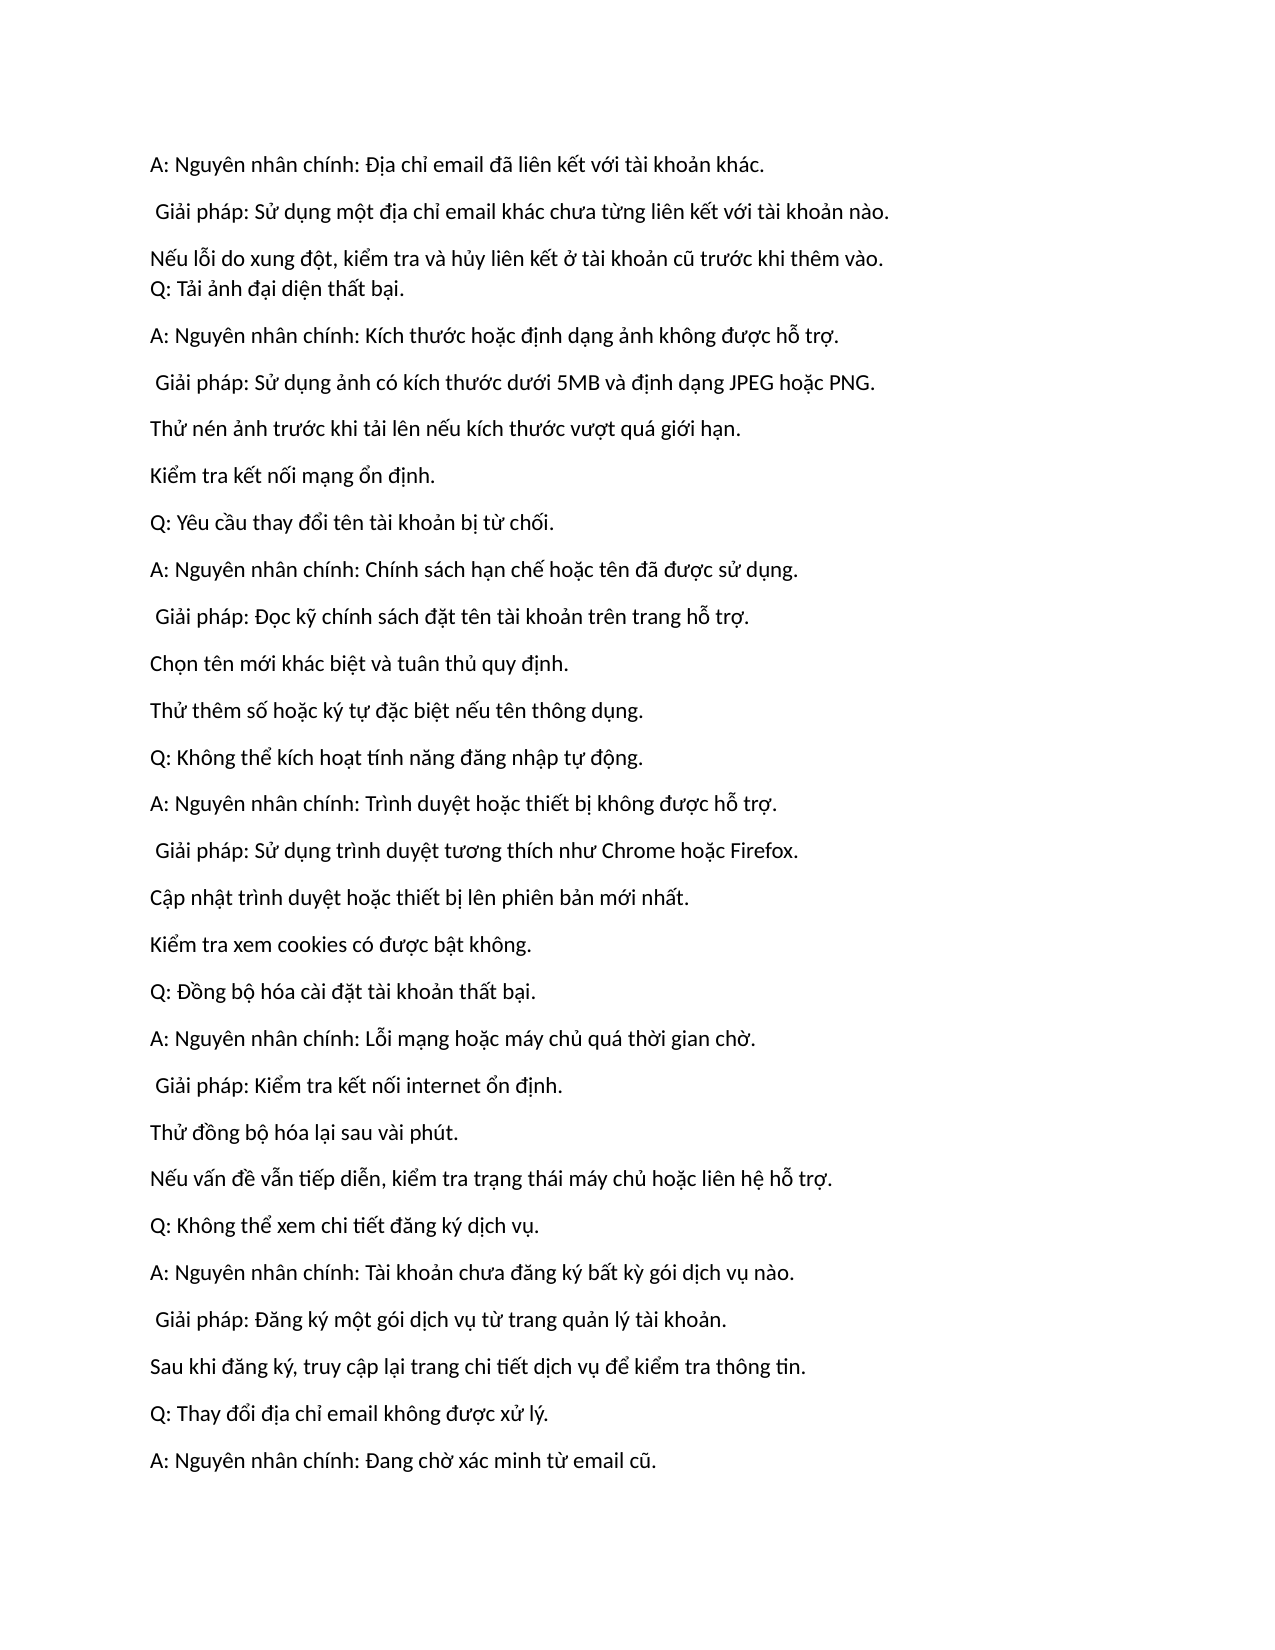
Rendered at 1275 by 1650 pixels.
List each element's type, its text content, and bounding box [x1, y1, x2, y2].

text A: Nguyên nhân chính: Trình duyệt hoặc thiết bị không được hỗ trợ. [150, 789, 1125, 818]
text Nếu vấn đề vẫn tiếp diễn, kiểm tra trạng thái máy chủ hoặc liên hệ hỗ trợ. [150, 1164, 1125, 1193]
text Giải pháp: Sử dụng trình duyệt tương thích như Chrome hoặc Firefox. [150, 836, 1125, 864]
text Nếu lỗi do xung đột, kiểm tra và hủy liên kết ở tài khoản cũ trước khi thêm vào. Q: Tải ảnh đại diện thất bại. [150, 244, 1125, 302]
text Kiểm tra xem cookies có được bật không. [150, 930, 1125, 958]
text Sau khi đăng ký, truy cập lại trang chi tiết dịch vụ để kiểm tra thông tin. [150, 1352, 1125, 1380]
text Chọn tên mới khác biệt và tuân thủ quy định. [150, 649, 1125, 677]
text Q: Thay đổi địa chỉ email không được xử lý. [150, 1399, 1125, 1427]
text Giải pháp: Sử dụng ảnh có kích thước dưới 5MB và định dạng JPEG hoặc PNG. [150, 368, 1125, 396]
text Q: Yêu cầu thay đổi tên tài khoản bị từ chối. [150, 508, 1125, 536]
text A: Nguyên nhân chính: Chính sách hạn chế hoặc tên đã được sử dụng. [150, 555, 1125, 583]
text Giải pháp: Đọc kỹ chính sách đặt tên tài khoản trên trang hỗ trợ. [150, 602, 1125, 630]
text Kiểm tra kết nối mạng ổn định. [150, 461, 1125, 489]
text Q: Không thể kích hoạt tính năng đăng nhập tự động. [150, 743, 1125, 771]
text Giải pháp: Đăng ký một gói dịch vụ từ trang quản lý tài khoản. [150, 1305, 1125, 1333]
text Giải pháp: Kiểm tra kết nối internet ổn định. [150, 1071, 1125, 1099]
text A: Nguyên nhân chính: Lỗi mạng hoặc máy chủ quá thời gian chờ. [150, 1024, 1125, 1052]
text A: Nguyên nhân chính: Kích thước hoặc định dạng ảnh không được hỗ trợ. [150, 321, 1125, 349]
text Q: Đồng bộ hóa cài đặt tài khoản thất bại. [150, 977, 1125, 1005]
text Thử nén ảnh trước khi tải lên nếu kích thước vượt quá giới hạn. [150, 414, 1125, 443]
text Q: Không thể xem chi tiết đăng ký dịch vụ. [150, 1211, 1125, 1239]
text Thử đồng bộ hóa lại sau vài phút. [150, 1118, 1125, 1146]
text Giải pháp: Sử dụng một địa chỉ email khác chưa từng liên kết với tài khoản nào. [150, 197, 1125, 225]
text A: Nguyên nhân chính: Đang chờ xác minh từ email cũ. [150, 1446, 1125, 1474]
text Thử thêm số hoặc ký tự đặc biệt nếu tên thông dụng. [150, 696, 1125, 724]
text A: Nguyên nhân chính: Địa chỉ email đã liên kết với tài khoản khác. [150, 150, 1125, 178]
text A: Nguyên nhân chính: Tài khoản chưa đăng ký bất kỳ gói dịch vụ nào. [150, 1258, 1125, 1286]
text Cập nhật trình duyệt hoặc thiết bị lên phiên bản mới nhất. [150, 883, 1125, 911]
